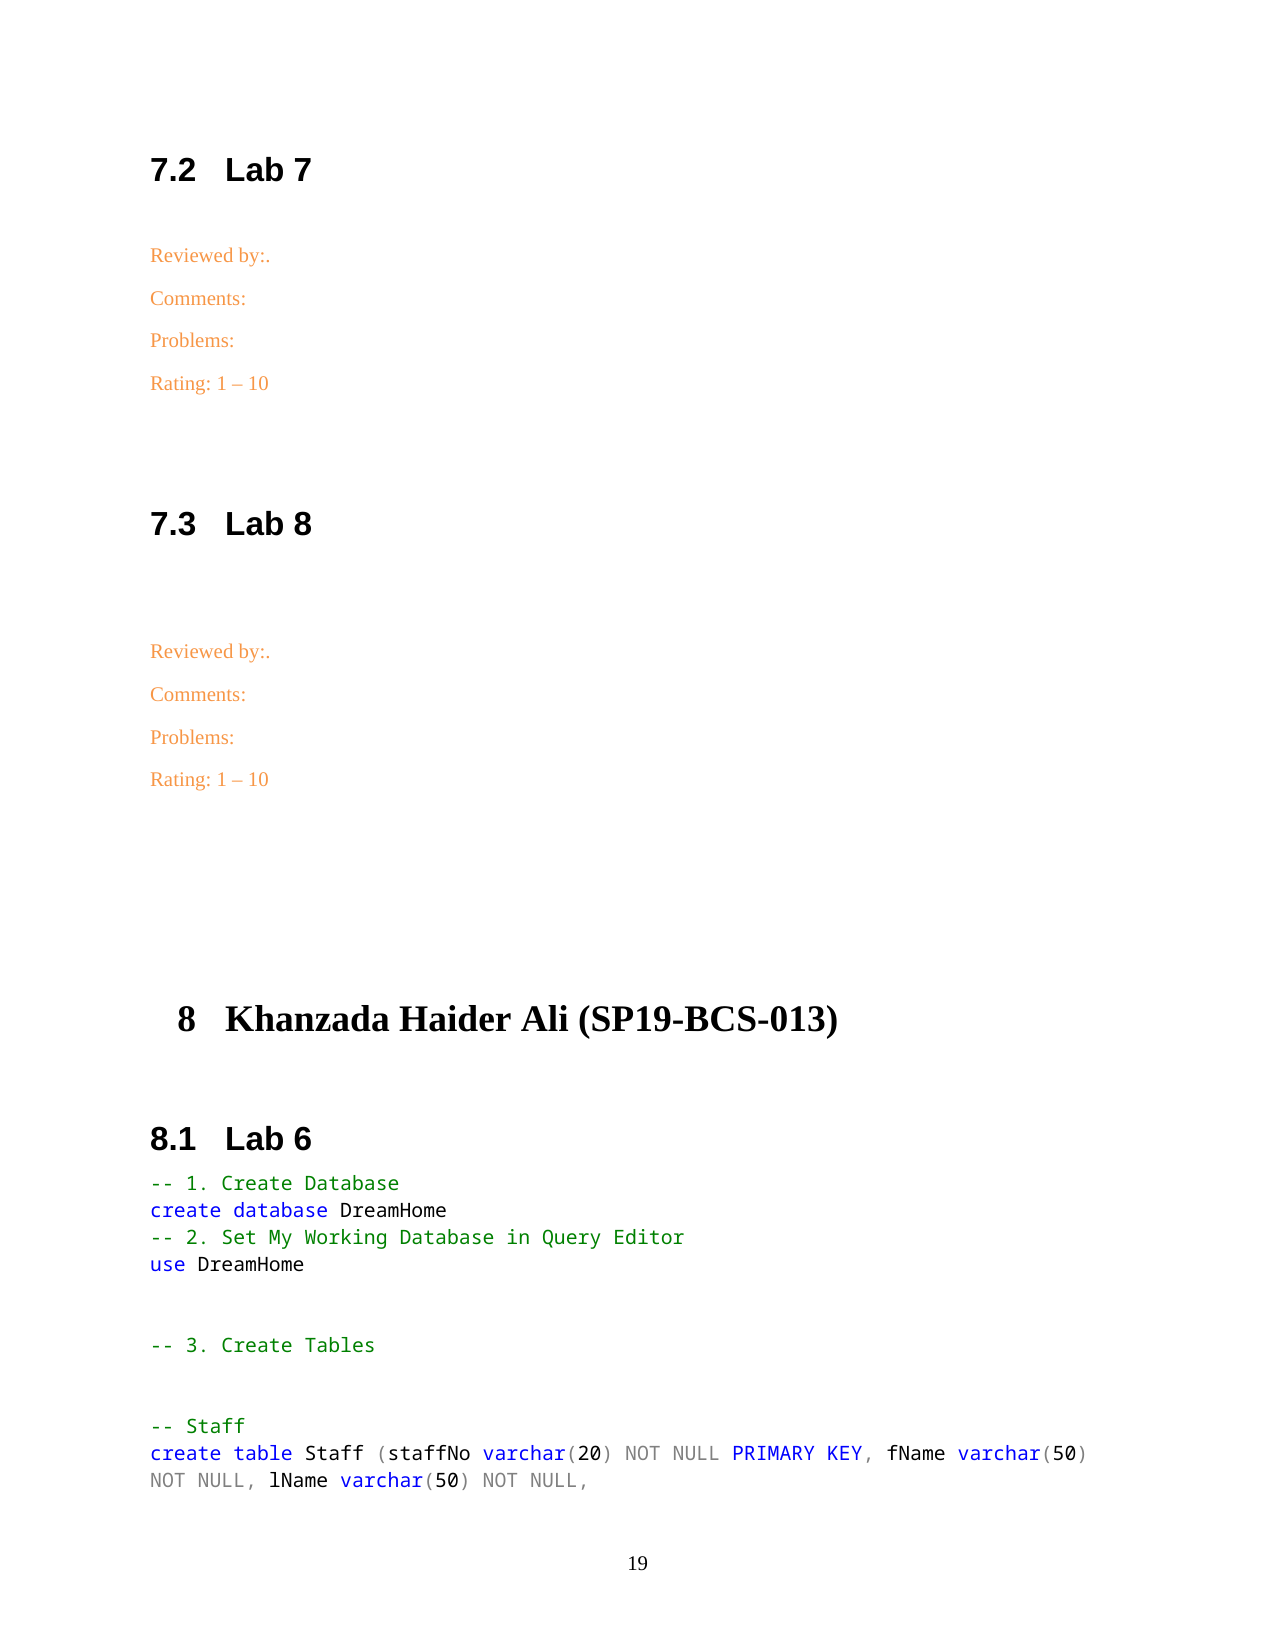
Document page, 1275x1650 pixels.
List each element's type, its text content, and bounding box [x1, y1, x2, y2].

subtitle Lab 7 [150, 150, 1125, 188]
text Problems: [150, 725, 1125, 749]
text Problems: [150, 328, 1125, 352]
subtitle Lab 8 [150, 504, 1125, 543]
text -- Staff [150, 1412, 1125, 1439]
text use DreamHome [150, 1251, 1125, 1278]
text Rating: 1 – 10 [150, 767, 1125, 791]
text -- 3. Create Tables [150, 1332, 1125, 1358]
subtitle Khanzada Haider Ali (SP19-BCS-013) [177, 997, 1125, 1040]
text Rating: 1 – 10 [150, 371, 1125, 395]
text Reviewed by:. [150, 243, 1125, 267]
text create table Staff (staffNo varchar(20) NOT NULL PRIMARY KEY, fName varchar(50) NOT NULL, lName varchar(50) NOT NULL, [150, 1439, 1125, 1493]
subtitle Lab 6 [150, 1119, 1125, 1157]
text Comments: [150, 286, 1125, 310]
text Comments: [150, 682, 1125, 706]
text Reviewed by:. [150, 639, 1125, 663]
text create database DreamHome [150, 1197, 1125, 1224]
text -- 2. Set My Working Database in Query Editor [150, 1224, 1125, 1251]
text -- 1. Create Database [150, 1170, 1125, 1197]
